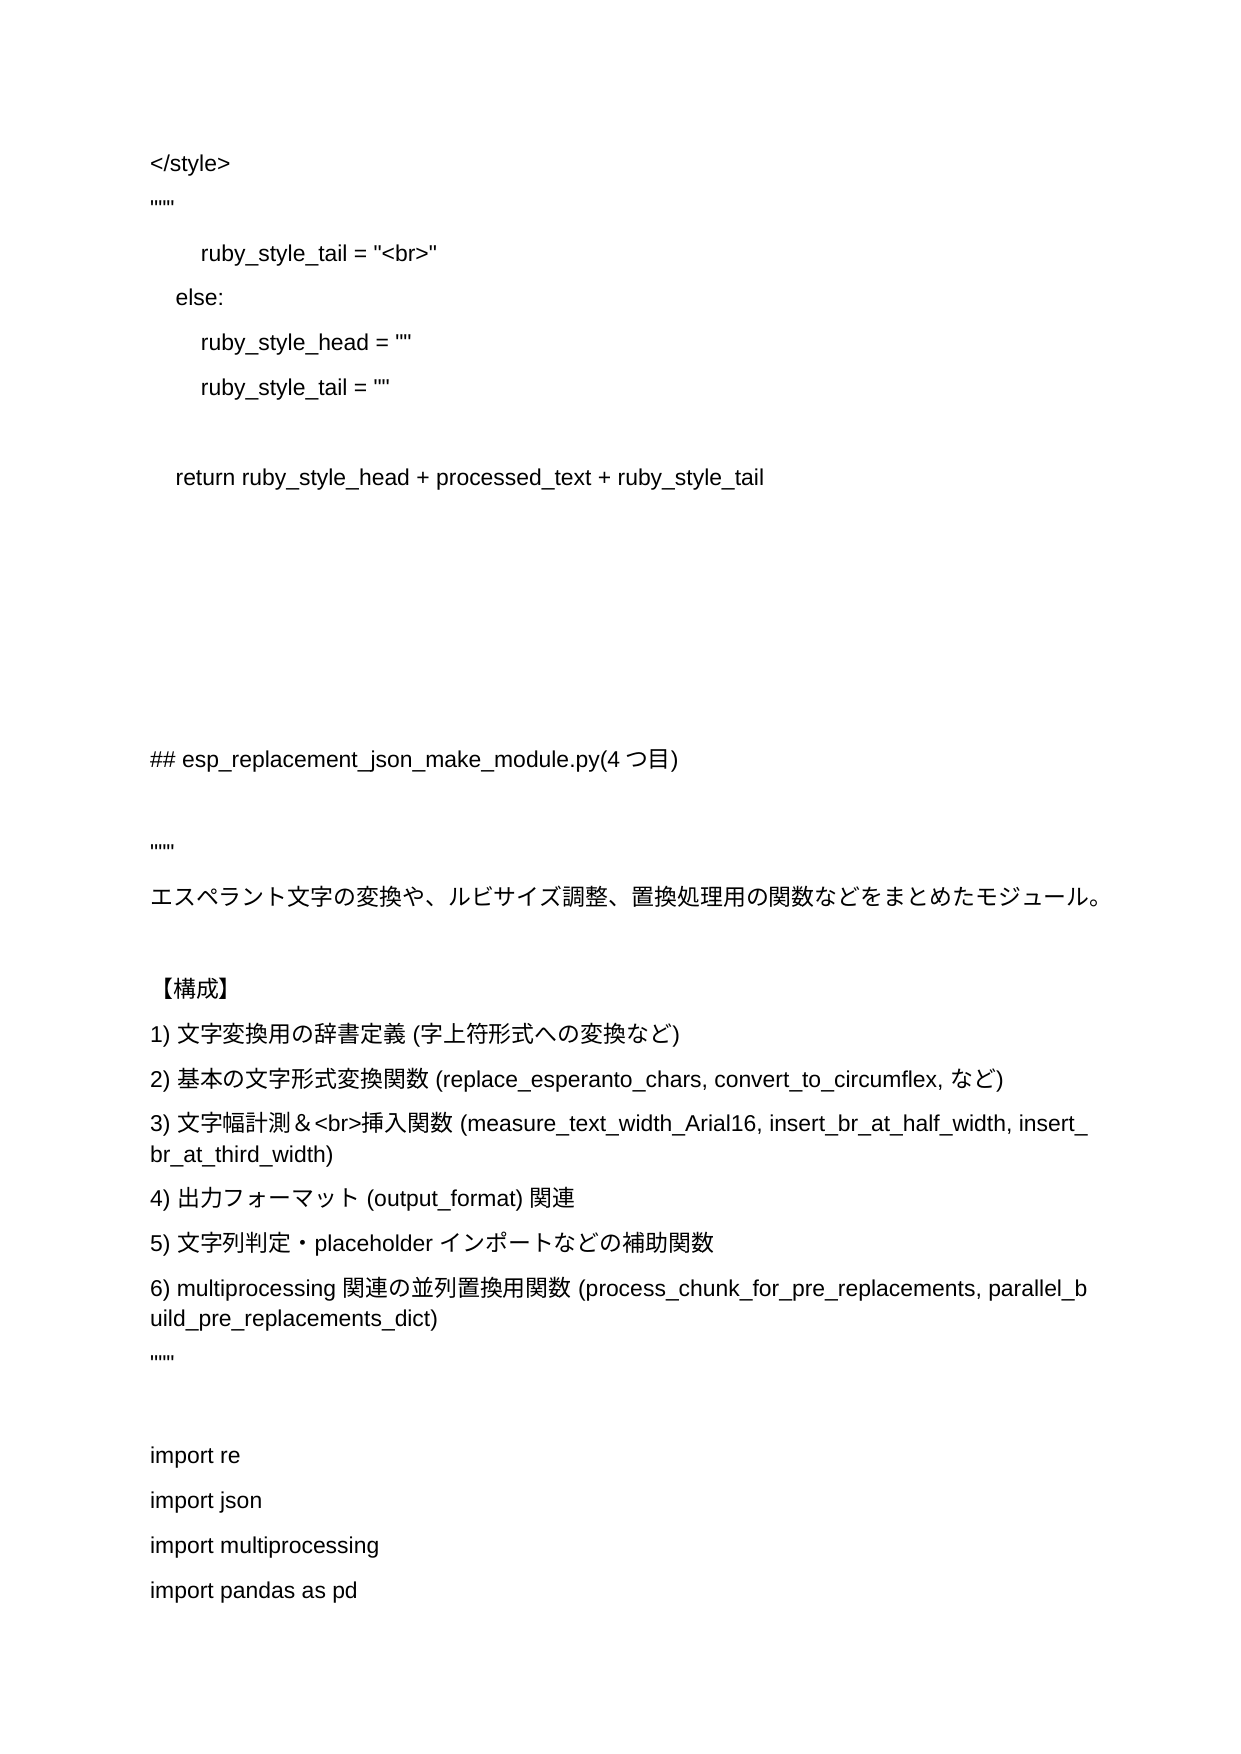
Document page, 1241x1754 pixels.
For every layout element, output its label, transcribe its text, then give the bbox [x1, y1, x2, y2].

text ruby_style_head = "" [150, 329, 1090, 356]
text import json [150, 1487, 1090, 1513]
text 5) 文字列判定・placeholder インポートなどの補助関数 [150, 1230, 1090, 1256]
text else: [150, 284, 1090, 311]
text """ [150, 1350, 1090, 1376]
text """ [150, 839, 1090, 865]
text 4) 出力フォーマット (output_format) 関連 [150, 1185, 1090, 1212]
text 1) 文字変換用の辞書定義 (字上符形式への変換など) [150, 1021, 1090, 1047]
text ruby_style_tail = "<br>" [150, 239, 1090, 266]
text 2) 基本の文字形式変換関数 (replace_esperanto_chars, convert_to_circumflex, など) [150, 1066, 1090, 1092]
text import re [150, 1442, 1090, 1469]
text ruby_style_tail = "" [150, 374, 1090, 400]
text ## esp_replacement_json_make_module.py(4つ目) [150, 746, 1090, 773]
text 6) multiprocessing 関連の並列置換用関数 (process_chunk_for_pre_replacements, parallel_build_pre_replacements_dict) [150, 1275, 1090, 1331]
text 3) 文字幅計測＆<br>挿入関数 (measure_text_width_Arial16, insert_br_at_half_width, insert_br_at_third_width) [150, 1110, 1090, 1167]
text """ [150, 195, 1090, 221]
text </style> [150, 150, 1090, 176]
text 【構成】 [150, 976, 1090, 1002]
text return ruby_style_head + processed_text + ruby_style_tail [150, 463, 1090, 490]
text エスペラント文字の変換や、ルビサイズ調整、置換処理用の関数などをまとめたモジュール。 [150, 883, 1090, 910]
text import multiprocessing [150, 1532, 1090, 1558]
text import pandas as pd [150, 1577, 1090, 1603]
